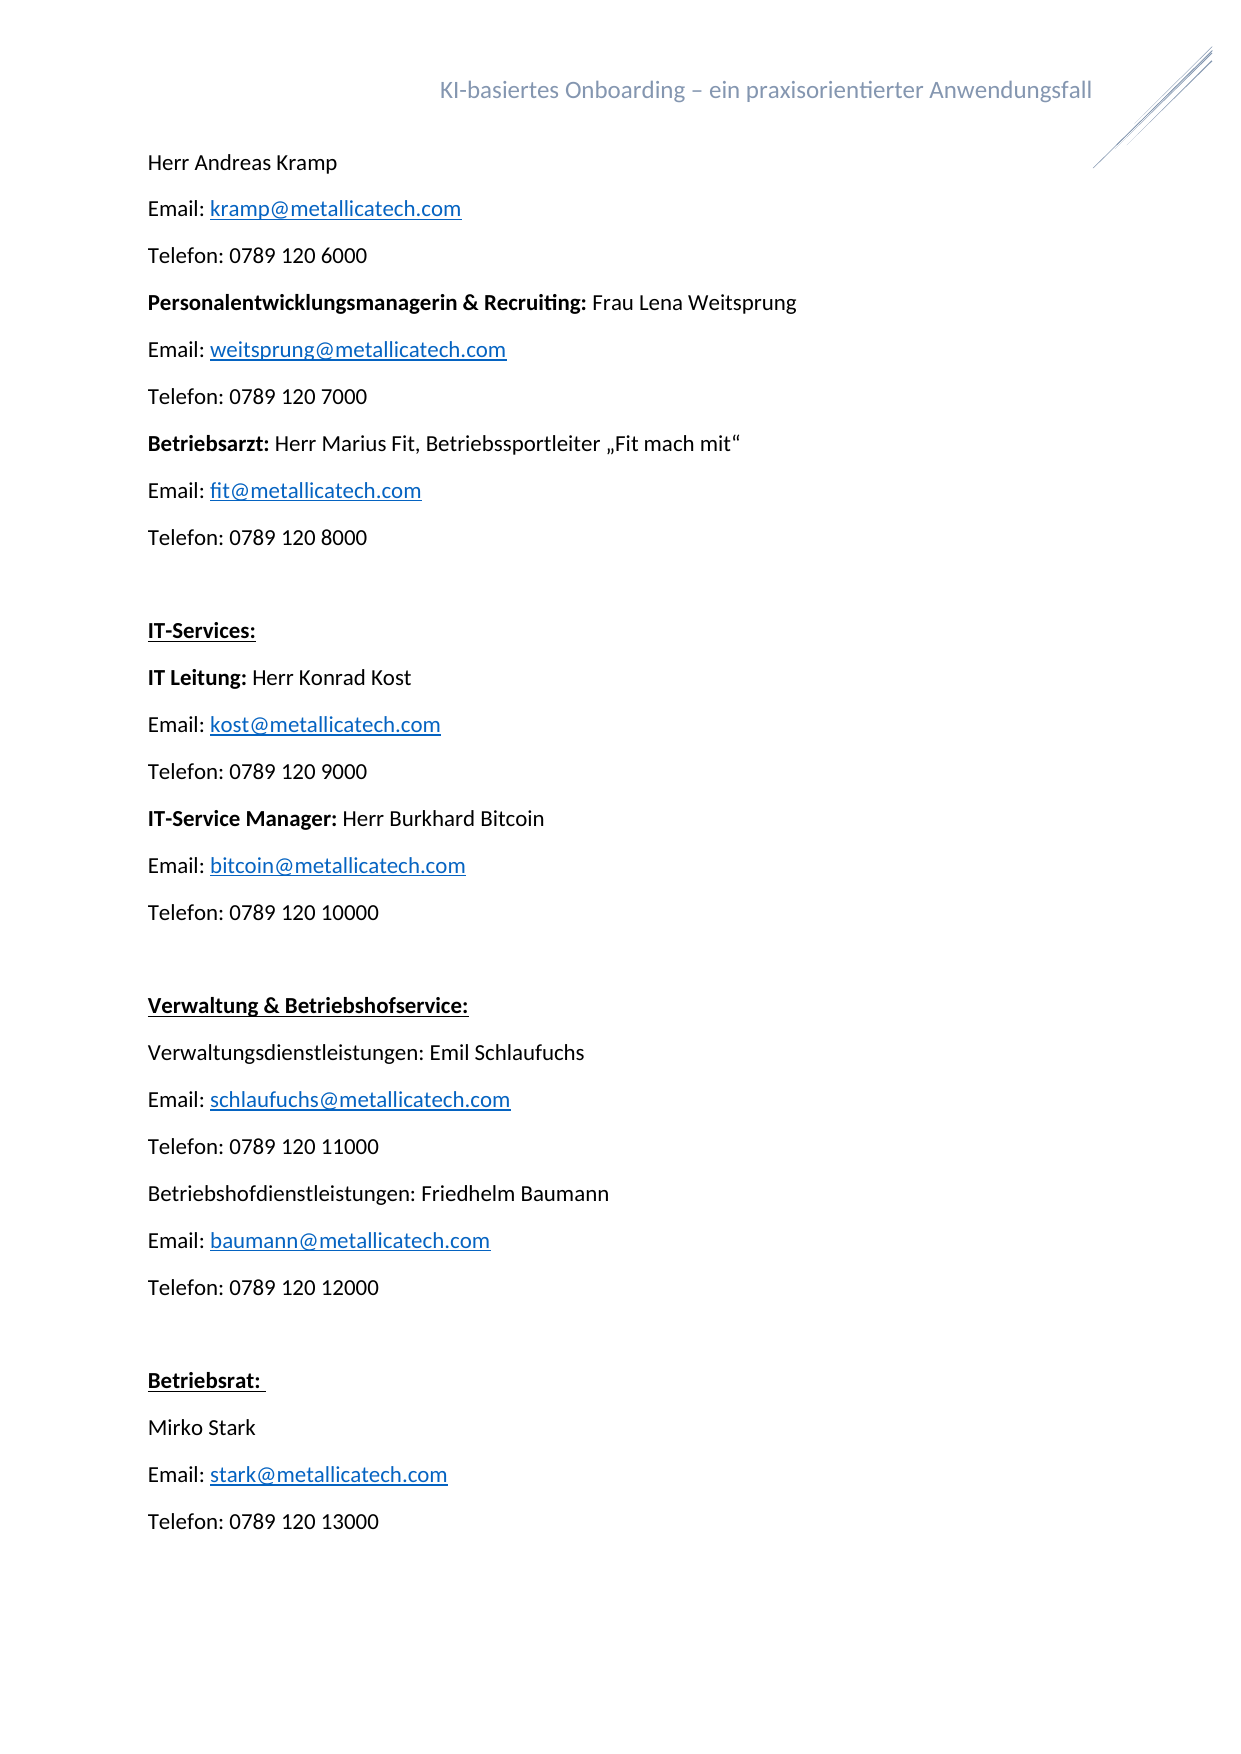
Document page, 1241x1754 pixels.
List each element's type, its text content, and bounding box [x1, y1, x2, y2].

text Verwaltungsdienstleistungen: Emil Schlaufuchs [148, 1038, 1093, 1066]
text Telefon: 0789 120 12000 [148, 1273, 1093, 1301]
text Telefon: 0789 120 8000 [148, 523, 1093, 551]
text Betriebsrat: [148, 1366, 1093, 1394]
text Betriebshofdienstleistungen: Friedhelm Baumann [148, 1179, 1093, 1207]
text Mirko Stark [148, 1413, 1093, 1441]
text Betriebsarzt: Herr Marius Fit, Betriebssportleiter „Fit mach mit“ [148, 429, 1093, 457]
text Email: stark@metallicatech.com [148, 1460, 1093, 1488]
text Verwaltung & Betriebshofservice: [148, 991, 1093, 1019]
text Herr Andreas Kramp [148, 148, 1093, 176]
text Email: kost@metallicatech.com [148, 710, 1093, 738]
text Email: fit@metallicatech.com [148, 476, 1093, 504]
text Email: baumann@metallicatech.com [148, 1226, 1093, 1254]
text Telefon: 0789 120 6000 [148, 241, 1093, 269]
text Email: kramp@metallicatech.com [148, 194, 1093, 222]
text Personalentwicklungsmanagerin & Recruiting: Frau Lena Weitsprung [148, 288, 1093, 316]
text IT-Services: [148, 616, 1093, 644]
text Telefon: 0789 120 9000 [148, 757, 1093, 785]
text Telefon: 0789 120 13000 [148, 1507, 1093, 1535]
text Telefon: 0789 120 7000 [148, 382, 1093, 410]
text Email: schlaufuchs@metallicatech.com [148, 1085, 1093, 1113]
text Telefon: 0789 120 10000 [148, 898, 1093, 926]
text IT-Service Manager: Herr Burkhard Bitcoin [148, 804, 1093, 832]
text Email: weitsprung@metallicatech.com [148, 335, 1093, 363]
text IT Leitung: Herr Konrad Kost [148, 663, 1093, 691]
text Telefon: 0789 120 11000 [148, 1132, 1093, 1160]
text Email: bitcoin@metallicatech.com [148, 851, 1093, 879]
